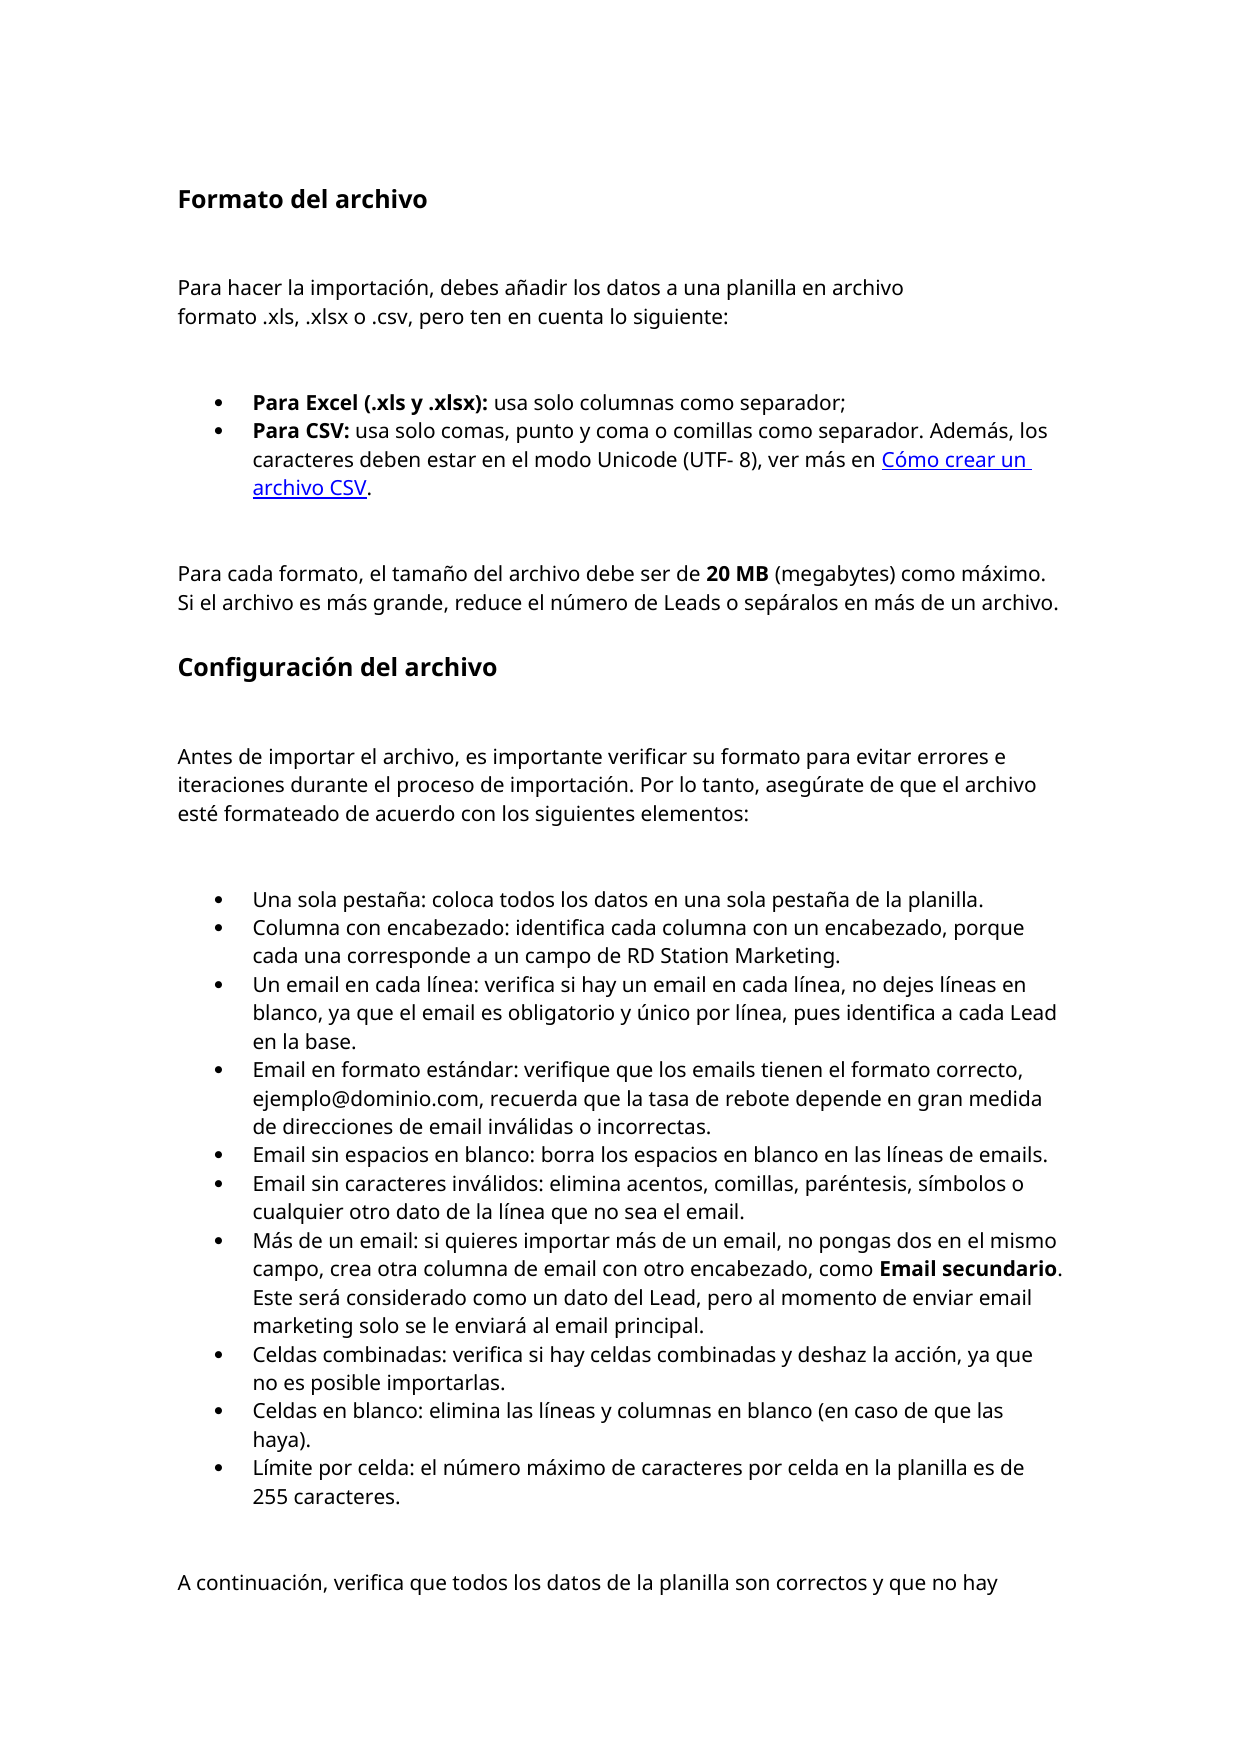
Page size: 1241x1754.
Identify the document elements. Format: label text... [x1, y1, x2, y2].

text Configuración del archivo [177, 616, 1063, 684]
list Celdas en blanco: elimina las líneas y columnas en blanco (en caso de que las haya). [215, 1397, 1063, 1453]
text Para hacer la importación, debes añadir los datos a una planilla en archivo formato .xls, .xlsx o .csv, pero ten en cuenta lo siguiente: [177, 245, 1063, 359]
list Email en formato estándar: verifique que los emails tienen el formato correcto, ejemplo@dominio.com, recuerda que la tasa de rebote depende en gran medida de direcciones de email inválidas o incorrectas. [215, 1055, 1063, 1141]
text Antes de importar el archivo, es importante verificar su formato para evitar errores e iteraciones durante el proceso de importación. Por lo tanto, asegúrate de que el archivo esté formateado de acuerdo con los siguientes elementos: [177, 713, 1063, 856]
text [177, 1539, 1063, 1596]
list Más de un email: si quieres importar más de un email, no pongas dos en el mismo campo, crea otra columna de email con otro encabezado, como Email secundario. Este será considerado como un dato del Lead, pero al momento de enviar email marketing solo se le enviará al email principal. [215, 1226, 1063, 1340]
list Email sin espacios en blanco: borra los espacios en blanco en las líneas de emails. [215, 1141, 1063, 1169]
list Columna con encabezado: identifica cada columna con un encabezado, porque cada una corresponde a un campo de RD Station Marketing. [215, 913, 1063, 970]
list Una sola pestaña: coloca todos los datos en una sola pestaña de la planilla. [215, 885, 1063, 913]
list Email sin caracteres inválidos: elimina acentos, comillas, paréntesis, símbolos o cualquier otro dato de la línea que no sea el email. [215, 1169, 1063, 1226]
list Para CSV: usa solo comas, punto y coma o comillas como separador. Además, los caracteres deben estar en el modo Unicode (UTF- 8), ver más en Cómo crear un archivo CSV. [215, 416, 1063, 502]
text Para cada formato, el tamaño del archivo debe ser de 20 MB (megabytes) como máximo. Si el archivo es más grande, reduce el número de Leads o sepáralos en más de un archivo. [177, 531, 1063, 616]
list Celdas combinadas: verifica si hay celdas combinadas y deshaz la acción, ya que no es posible importarlas. [215, 1340, 1063, 1397]
list Un email en cada línea: verifica si hay un email en cada línea, no dejes líneas en blanco, ya que el email es obligatorio y único por línea, pues identifica a cada Lead en la base. [215, 970, 1063, 1055]
list Límite por celda: el número máximo de caracteres por celda en la planilla es de 255 caracteres. [215, 1453, 1063, 1510]
list Para Excel (.xls y .xlsx): usa solo columnas como separador; [215, 388, 1063, 416]
text Formato del archivo [177, 148, 1063, 216]
